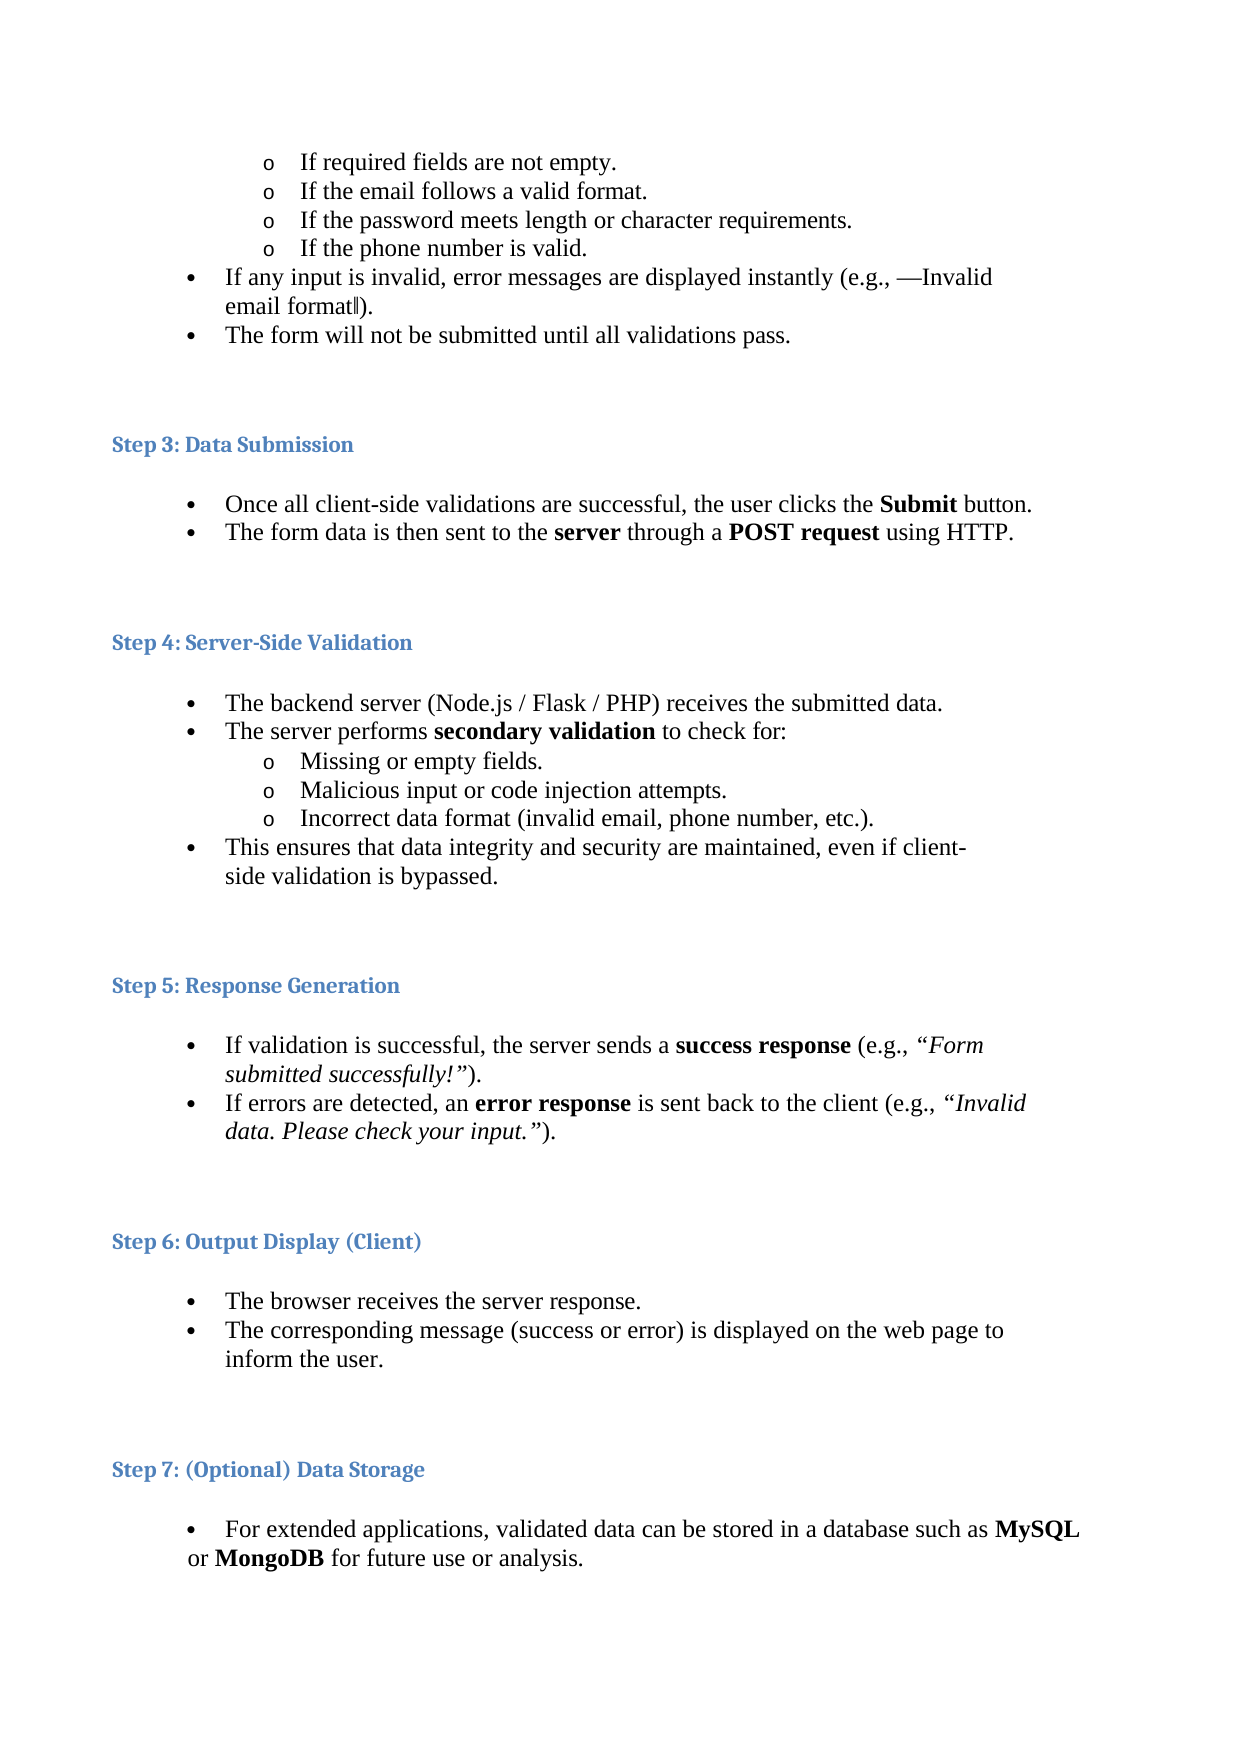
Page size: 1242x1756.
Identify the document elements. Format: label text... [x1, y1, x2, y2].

list The backend server (Node.js / Flask / PHP) receives the submitted data. [187, 688, 1129, 716]
list If the phone number is valid. [262, 234, 1129, 262]
list Malicious input or code injection attempts. [262, 775, 1129, 804]
list If required fields are not empty. [262, 147, 1129, 176]
text Step 3: Data Submission [112, 431, 1129, 458]
text Step 7: (Optional) Data Storage [112, 1456, 1129, 1483]
list The server performs secondary validation to check for: [187, 716, 1129, 745]
list The form will not be submitted until all validations pass. [187, 320, 1129, 349]
list If the password meets length or character requirements. [262, 205, 1129, 234]
list This ensures that data integrity and security are maintained, even if client-side validation is bypassed. [187, 832, 1004, 890]
list For extended applications, validated data can be stored in a database such as MySQL [187, 1514, 1129, 1543]
list If the email follows a valid format. [262, 176, 1129, 205]
text Step 4: Server-Side Validation [112, 630, 1129, 657]
list If errors are detected, an error response is sent back to the client (e.g., “Invalid data. Please check your input.”). [187, 1088, 1080, 1145]
list The form data is then sent to the server through a POST request using HTTP. [187, 517, 1129, 546]
list Incorrect data format (invalid email, phone number, etc.). [262, 804, 1129, 832]
list Once all client-side validations are successful, the user clicks the Submit button. [187, 489, 1129, 517]
list The browser receives the server response. [187, 1286, 1129, 1315]
text Step 6: Output Display (Client) [112, 1229, 1129, 1255]
list If validation is successful, the server sends a success response (e.g., “Form submitted successfully!”). [187, 1030, 1085, 1088]
list If any input is invalid, error messages are displayed instantly (e.g., ―Invalid email format‖). [187, 262, 1037, 320]
text Step 5: Response Generation [112, 972, 1129, 999]
text or MongoDB for future use or analysis. [187, 1543, 1129, 1572]
list Missing or empty fields. [262, 746, 1129, 775]
list The corresponding message (success or error) is displayed on the web page to inform the user. [187, 1315, 1075, 1373]
